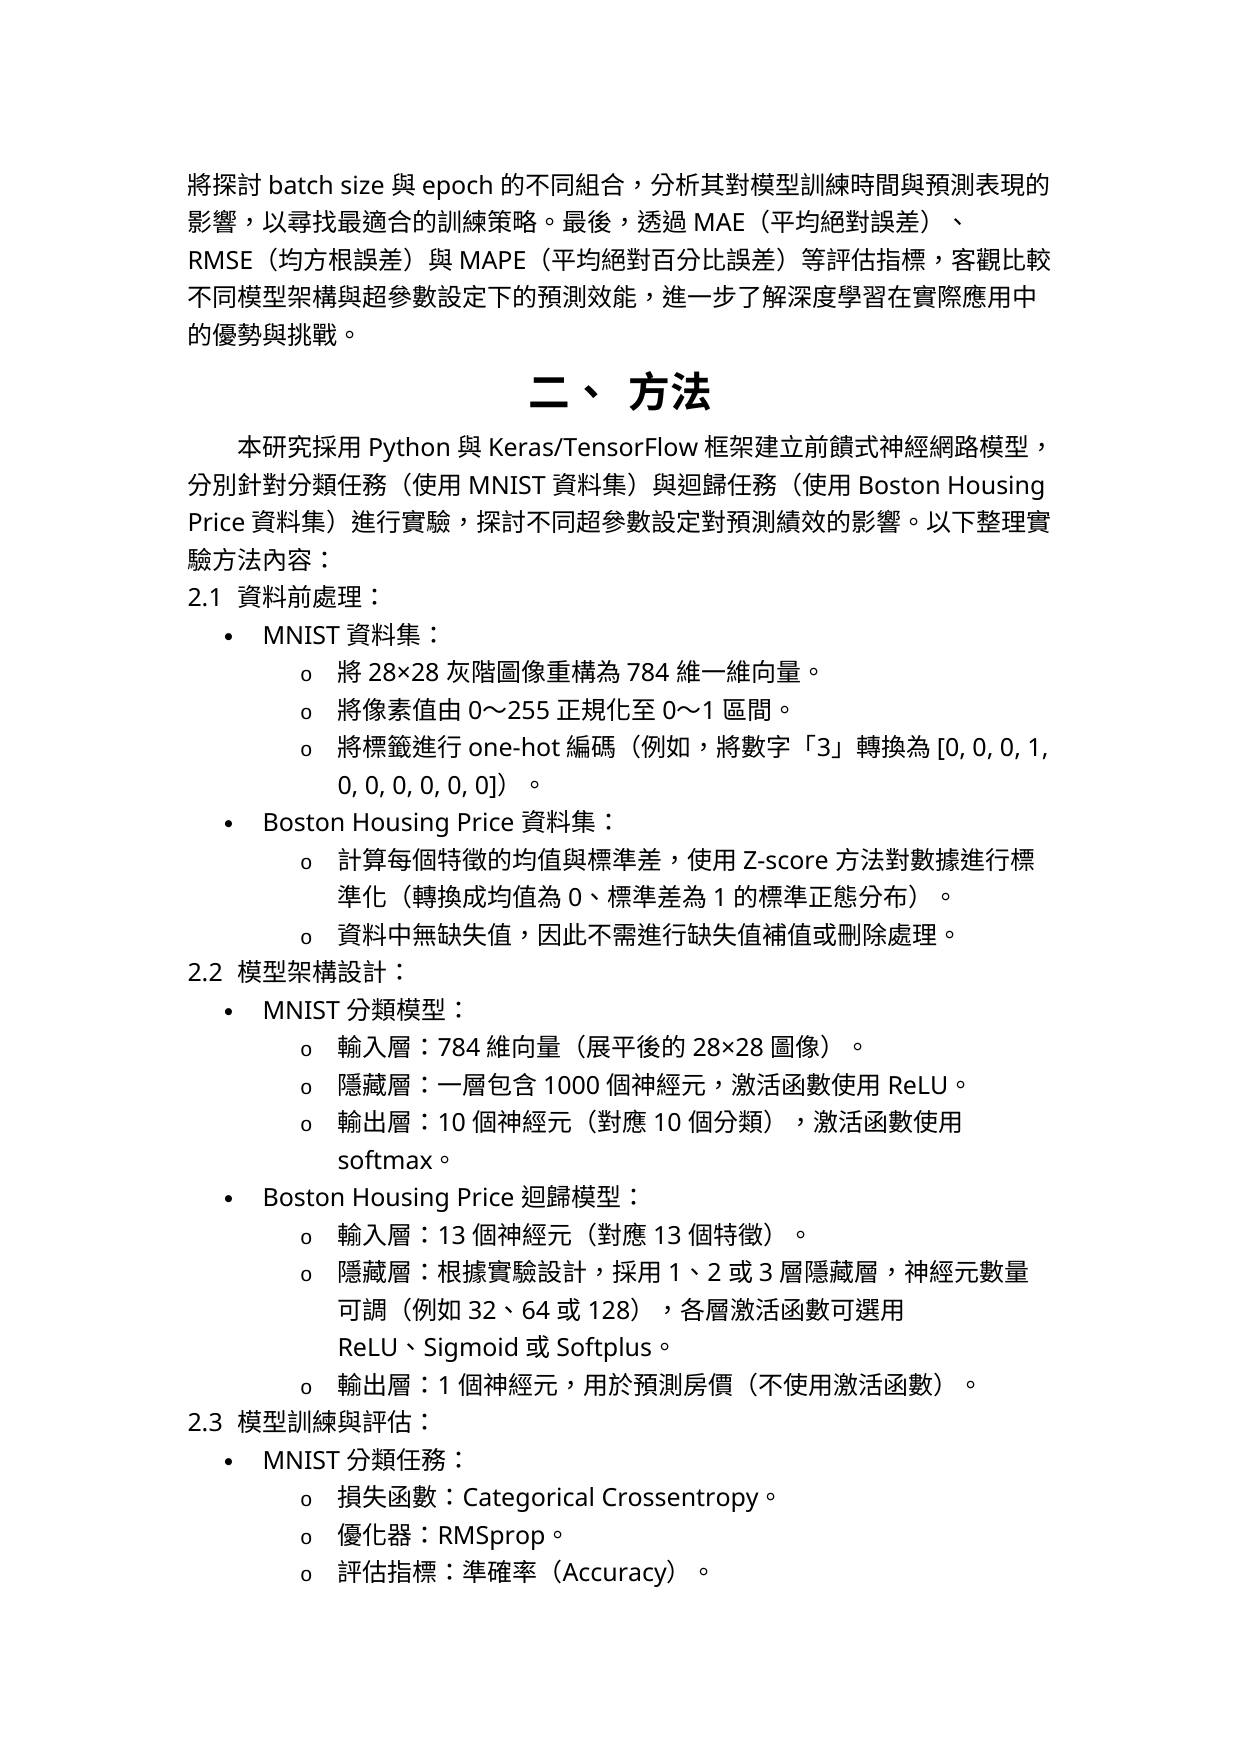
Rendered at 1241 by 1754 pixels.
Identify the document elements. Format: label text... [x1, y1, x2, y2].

list Boston Housing Price 資料集： [225, 802, 1053, 839]
list 隱藏層：根據實驗設計，採用 1、2 或 3 層隱藏層，神經元數量可調（例如 32、64 或 128），各層激活函數可選用 ReLU、Sigmoid 或 Softplus。 [300, 1252, 1053, 1364]
list 評估指標：準確率（Accuracy）。 [300, 1552, 1053, 1589]
list MNIST 分類任務： [225, 1439, 1053, 1477]
list MNIST 資料集： [225, 614, 1053, 652]
list 模型訓練與評估： [187, 1402, 1053, 1439]
list MNIST 分類模型： [225, 989, 1053, 1027]
list 優化器：RMSprop。 [300, 1514, 1053, 1552]
list 輸入層：13 個神經元（對應 13 個特徵）。 [300, 1214, 1053, 1252]
list 模型架構設計： [187, 952, 1053, 989]
subtitle 方法 [187, 352, 1053, 427]
list 輸入層：784 維向量（展平後的 28×28 圖像）。 [300, 1027, 1053, 1064]
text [187, 164, 1053, 352]
list 輸出層：10 個神經元（對應 10 個分類），激活函數使用 softmax。 [300, 1102, 1053, 1177]
list 將標籤進行 one-hot 編碼（例如，將數字「3」轉換為 [0, 0, 0, 1, 0, 0, 0, 0, 0, 0]）。 [300, 727, 1053, 802]
list Boston Housing Price 迴歸模型： [225, 1177, 1053, 1214]
list 將像素值由 0～255 正規化至 0～1 區間。 [300, 689, 1053, 727]
list 隱藏層：一層包含 1000 個神經元，激活函數使用 ReLU。 [300, 1064, 1053, 1102]
list 資料中無缺失值，因此不需進行缺失值補值或刪除處理。 [300, 914, 1053, 952]
text 本研究採用 Python 與 Keras/TensorFlow 框架建立前饋式神經網路模型，分別針對分類任務（使用 MNIST 資料集）與迴歸任務（使用 Boston Housing Price 資料集）進行實驗，探討不同超參數設定對預測績效的影響。以下整理實驗方法內容： [187, 427, 1053, 577]
list 將 28×28 灰階圖像重構為 784 維一維向量。 [300, 652, 1053, 689]
list 輸出層：1 個神經元，用於預測房價（不使用激活函數）。 [300, 1364, 1053, 1402]
list 損失函數：Categorical Crossentropy。 [300, 1477, 1053, 1514]
list 計算每個特徵的均值與標準差，使用 Z-score 方法對數據進行標準化（轉換成均值為 0、標準差為 1 的標準正態分布）。 [300, 839, 1053, 914]
list 資料前處理： [187, 577, 1053, 614]
